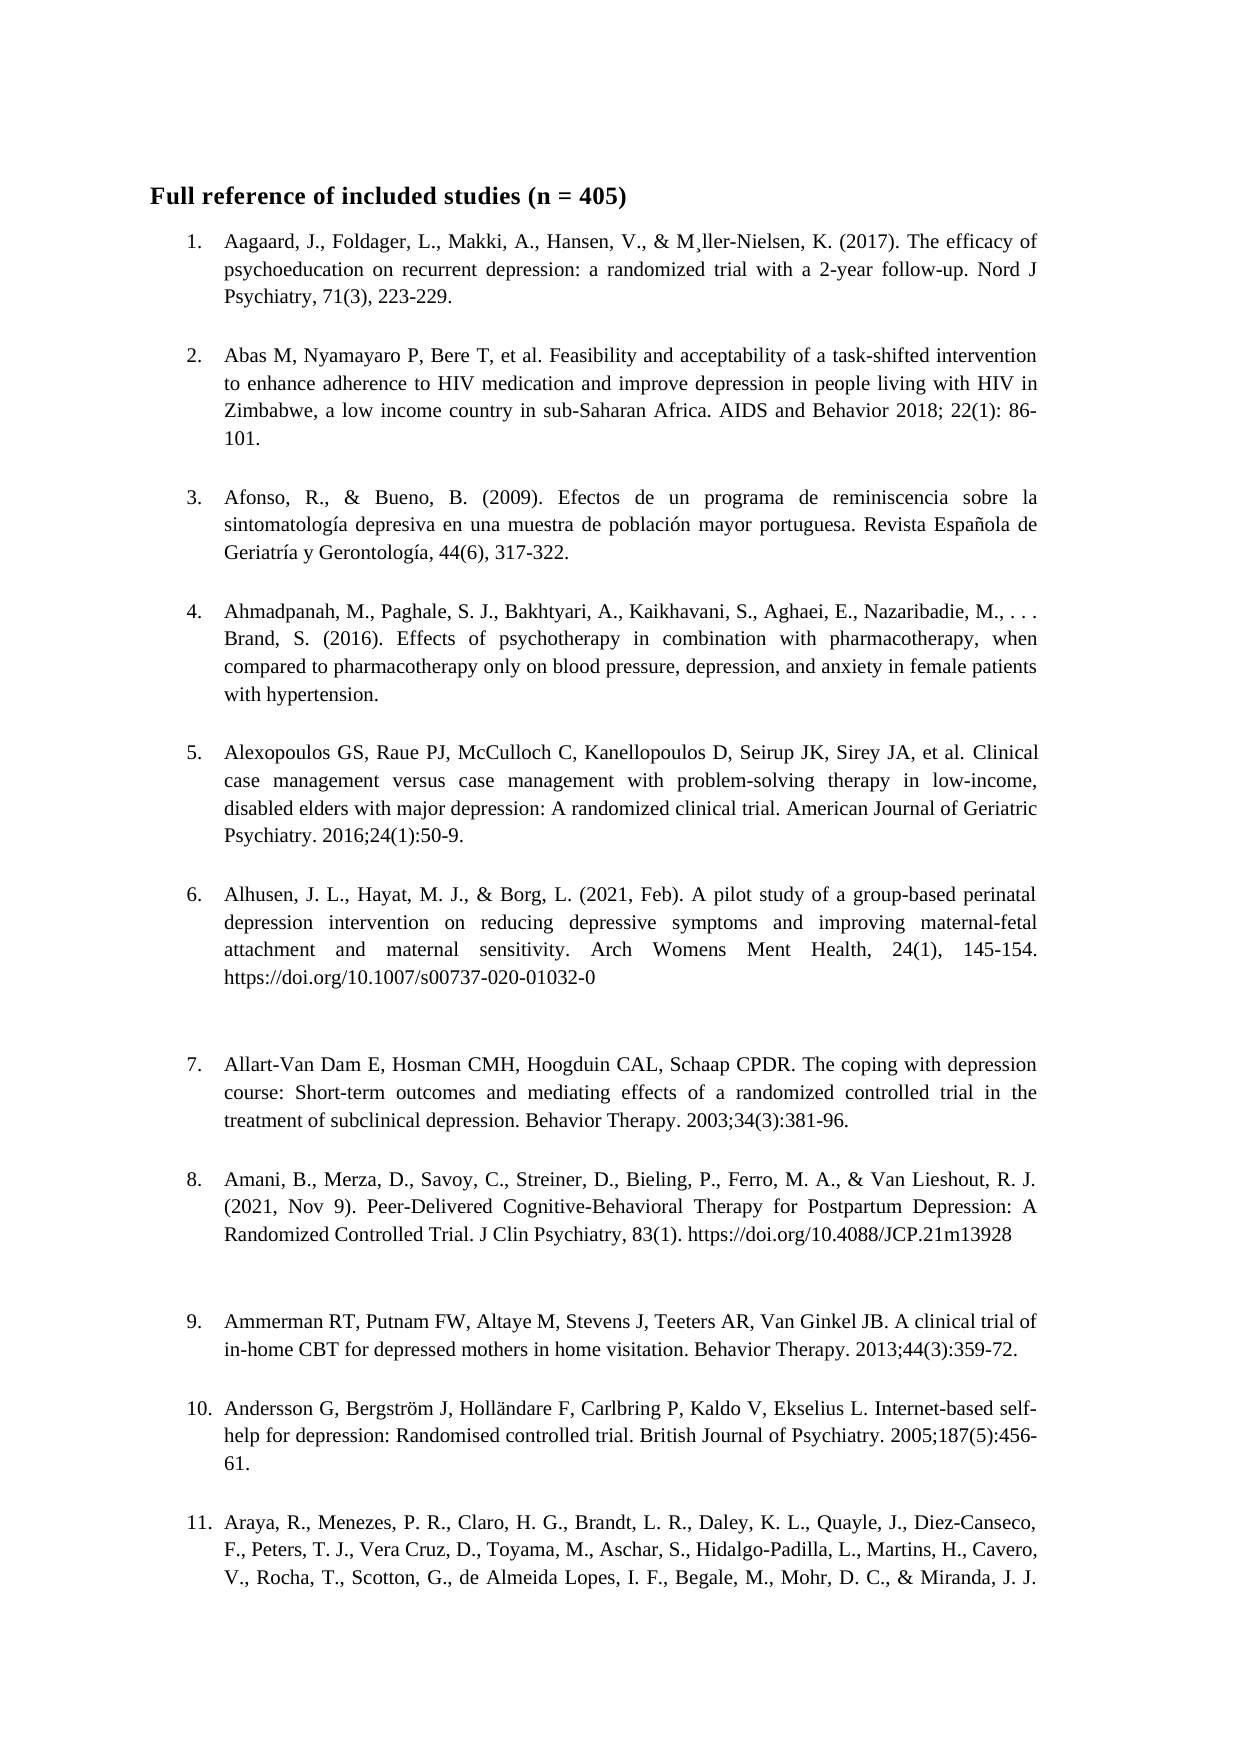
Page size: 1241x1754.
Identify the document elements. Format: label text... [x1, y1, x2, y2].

table_cell Ahmadpanah, M., Paghale, S. J., Bakhtyari, A., Kaikhavani, S., Aghaei, E., Nazaribadie, M., . . . Brand, S. (2016). Effects of psychotherapy in combination with pharmacotherapy, when compared to pharmacotherapy only on blood pressure, depression, and anxiety in female patients with hypertension. [138, 588, 1049, 730]
table_cell Allart-Van Dam E, Hosman CMH, Hoogduin CAL, Schaap CPDR. The coping with depression course: Short-term outcomes and mediating effects of a randomized controlled trial in the treatment of subclinical depression. Behavior Therapy. 2003;34(3):381-96. [138, 1042, 1049, 1156]
table_cell Ammerman RT, Putnam FW, Altaye M, Stevens J, Teeters AR, Van Ginkel JB. A clinical trial of in-home CBT for depressed mothers in home visitation. Behavior Therapy. 2013;44(3):359-72. [138, 1299, 1049, 1385]
table_cell Alexopoulos GS, Raue PJ, McCulloch C, Kanellopoulos D, Seirup JK, Sirey JA, et al. Clinical case management versus case management with problem-solving therapy in low-income, disabled elders with major depression: A randomized clinical trial. American Journal of Geriatric Psychiatry. 2016;24(1):50-9. [138, 730, 1049, 872]
table_header Aagaard, J., Foldager, L., Makki, A., Hansen, V., & M¸ller-Nielsen, K. (2017). The efficacy of psychoeducation on recurrent depression: a randomized trial with a 2-year follow-up. Nord J Psychiatry, 71(3), 223-229. [138, 219, 1049, 332]
table_cell Abas M, Nyamayaro P, Bere T, et al. Feasibility and acceptability of a task-shifted intervention to enhance adherence to HIV medication and improve depression in people living with HIV in Zimbabwe, a low income country in sub-Saharan Africa. AIDS and Behavior 2018; 22(1): 86-101. [138, 333, 1049, 474]
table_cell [138, 1499, 1049, 1589]
table_cell Afonso, R., & Bueno, B. (2009). Efectos de un programa de reminiscencia sobre la sintomatología depresiva en una muestra de población mayor portuguesa. Revista Española de Geriatría y Gerontología, 44(6), 317-322. [138, 474, 1049, 588]
table_cell Amani, B., Merza, D., Savoy, C., Streiner, D., Bieling, P., Ferro, M. A., & Van Lieshout, R. J. (2021, Nov 9). Peer-Delivered Cognitive-Behavioral Therapy for Postpartum Depression: A Randomized Controlled Trial. J Clin Psychiatry, 83(1). https://doi.org/10.4088/JCP.21m13928 [138, 1156, 1049, 1299]
table_cell Alhusen, J. L., Hayat, M. J., & Borg, L. (2021, Feb). A pilot study of a group-based perinatal depression intervention on reducing depressive symptoms and improving maternal-fetal attachment and maternal sensitivity. Arch Womens Ment Health, 24(1), 145-154. https://doi.org/10.1007/s00737-020-01032-0 [138, 872, 1049, 1042]
table_cell Andersson G, Bergström J, Holländare F, Carlbring P, Kaldo V, Ekselius L. Internet-based self-help for depression: Randomised controlled trial. British Journal of Psychiatry. 2005;187(5):456-61. [138, 1385, 1049, 1499]
subtitle Full reference of included studies (n = 405) [150, 181, 1090, 210]
